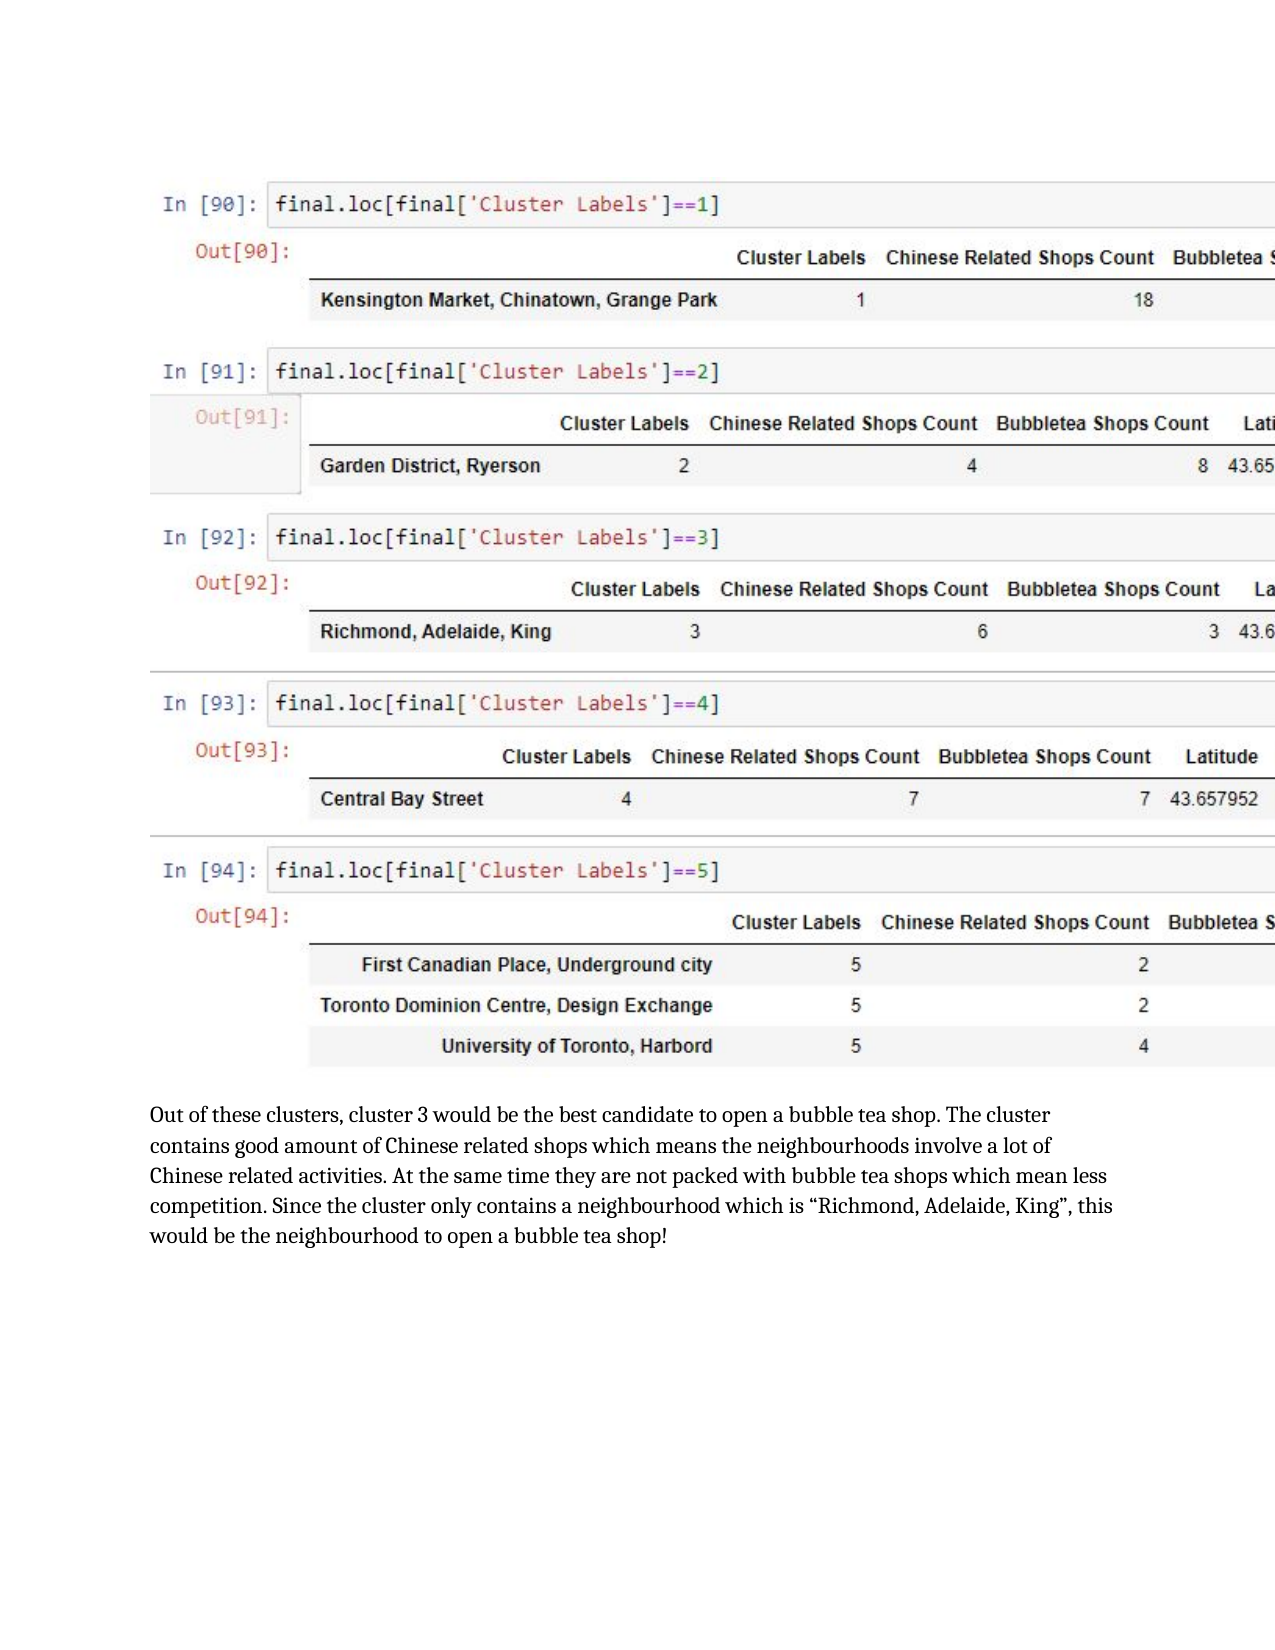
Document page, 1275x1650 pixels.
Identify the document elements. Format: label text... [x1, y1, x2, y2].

text Out of these clusters, cluster 3 would be the best candidate to open a bubble tea shop. The cluster contains good amount of Chinese related shops which means the neighbourhoods involve a lot of Chinese related activities. At the same time they are not packed with bubble tea shops which mean less competition. Since the cluster only contains a neighbourhood which is “Richmond, Adelaide, King”, this would be the neighbourhood to open a bubble tea shop! [150, 1102, 1125, 1249]
picture [150, 177, 1275, 1078]
